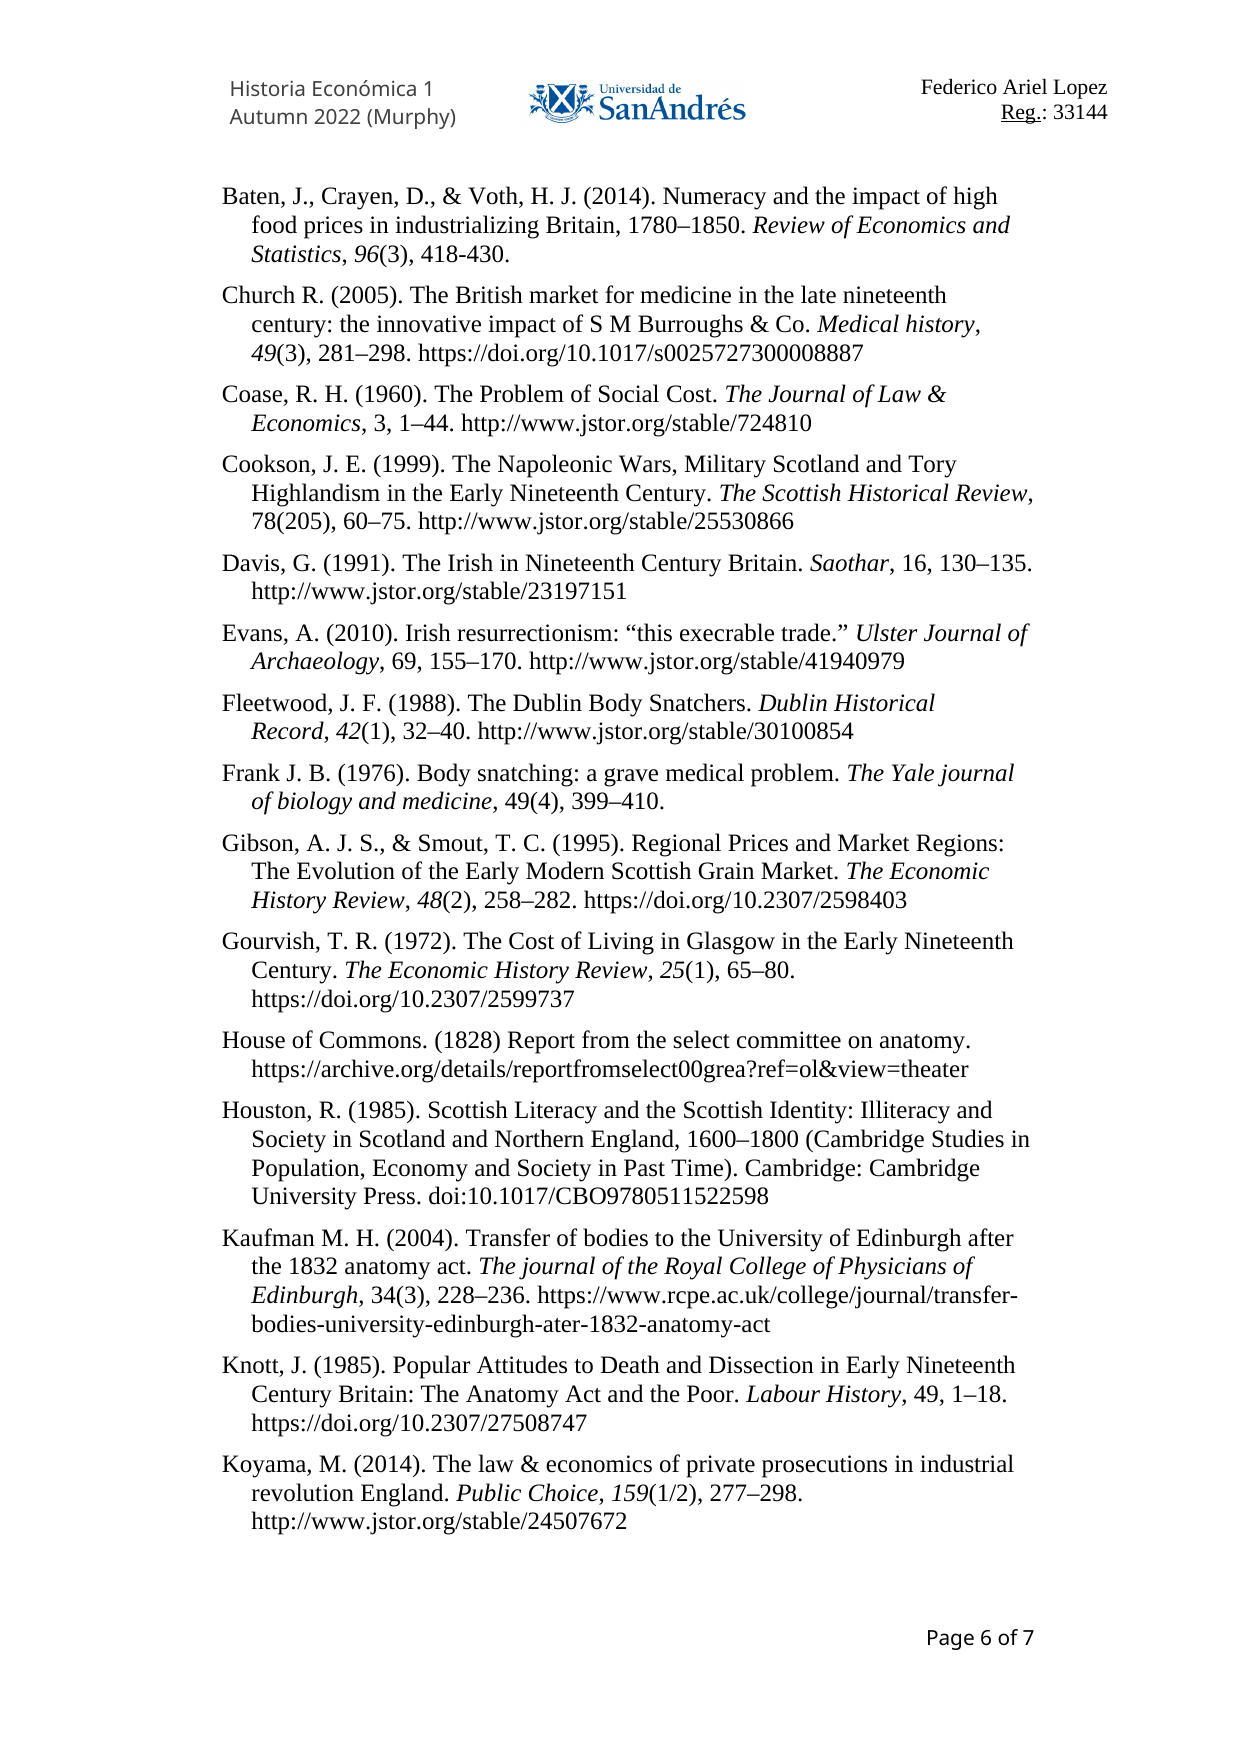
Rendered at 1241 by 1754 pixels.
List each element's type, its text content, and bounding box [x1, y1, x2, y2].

text Evans, A. (2010). Irish resurrectionism: “this execrable trade.” Ulster Journal of Archaeology, 69, 155–170. http://www.jstor.org/stable/41940979 [222, 618, 1034, 675]
text Gibson, A. J. S., & Smout, T. C. (1995). Regional Prices and Market Regions: The Evolution of the Early Modern Scottish Grain Market. The Economic History Review, 48(2), 258–282. https://doi.org/10.2307/2598403 [222, 828, 1034, 914]
text Coase, R. H. (1960). The Problem of Social Cost. The Journal of Law & Economics, 3, 1–44. http://www.jstor.org/stable/724810 [222, 379, 1034, 436]
text Baten, J., Crayen, D., & Voth, H. J. (2014). Numeracy and the impact of high food prices in industrializing Britain, 1780–1850. Review of Economics and Statistics, 96(3), 418-430. [222, 181, 1034, 268]
text Fleetwood, J. F. (1988). The Dublin Body Snatchers. Dublin Historical Record, 42(1), 32–40. http://www.jstor.org/stable/30100854 [222, 688, 1034, 745]
text Knott, J. (1985). Popular Attitudes to Death and Dissection in Early Nineteenth Century Britain: The Anatomy Act and the Poor. Labour History, 49, 1–18. https://doi.org/10.2307/27508747 [222, 1350, 1034, 1436]
text Cookson, J. E. (1999). The Napoleonic Wars, Military Scotland and Tory Highlandism in the Early Nineteenth Century. The Scottish Historical Review, 78(205), 60–75. http://www.jstor.org/stable/25530866 [222, 449, 1034, 535]
text Kaufman M. H. (2004). Transfer of bodies to the University of Edinburgh after the 1832 anatomy act. The journal of the Royal College of Physicians of Edinburgh, 34(3), 228–236. https://www.rcpe.ac.uk/college/journal/transfer-bodies-university-edinburgh-ater-1832-anatomy-act [222, 1223, 1034, 1338]
text Frank J. B. (1976). Body snatching: a grave medical problem. The Yale journal of biology and medicine, 49(4), 399–410. [222, 758, 1034, 815]
text Davis, G. (1991). The Irish in Nineteenth Century Britain. Saothar, 16, 130–135. http://www.jstor.org/stable/23197151 [222, 548, 1034, 605]
text Koyama, M. (2014). The law & economics of private prosecutions in industrial revolution England. Public Choice, 159(1/2), 277–298. http://www.jstor.org/stable/24507672 [222, 1449, 1034, 1535]
text Church R. (2005). The British market for medicine in the late nineteenth century: the innovative impact of S M Burroughs & Co. Medical history, 49(3), 281–298. https://doi.org/10.1017/s0025727300008887 [222, 280, 1034, 366]
picture [519, 73, 747, 134]
text House of Commons. (1828) Report from the select committee on anatomy. https://archive.org/details/reportfromselect00grea?ref=ol&view=theater [222, 1025, 1034, 1083]
text Houston, R. (1985). Scottish Literacy and the Scottish Identity: Illiteracy and Society in Scotland and Northern England, 1600–1800 (Cambridge Studies in Population, Economy and Society in Past Time). Cambridge: Cambridge University Press. doi:10.1017/CBO9780511522598 [222, 1095, 1034, 1210]
text Gourvish, T. R. (1972). The Cost of Living in Glasgow in the Early Nineteenth Century. The Economic History Review, 25(1), 65–80. https://doi.org/10.2307/2599737 [222, 926, 1034, 1013]
